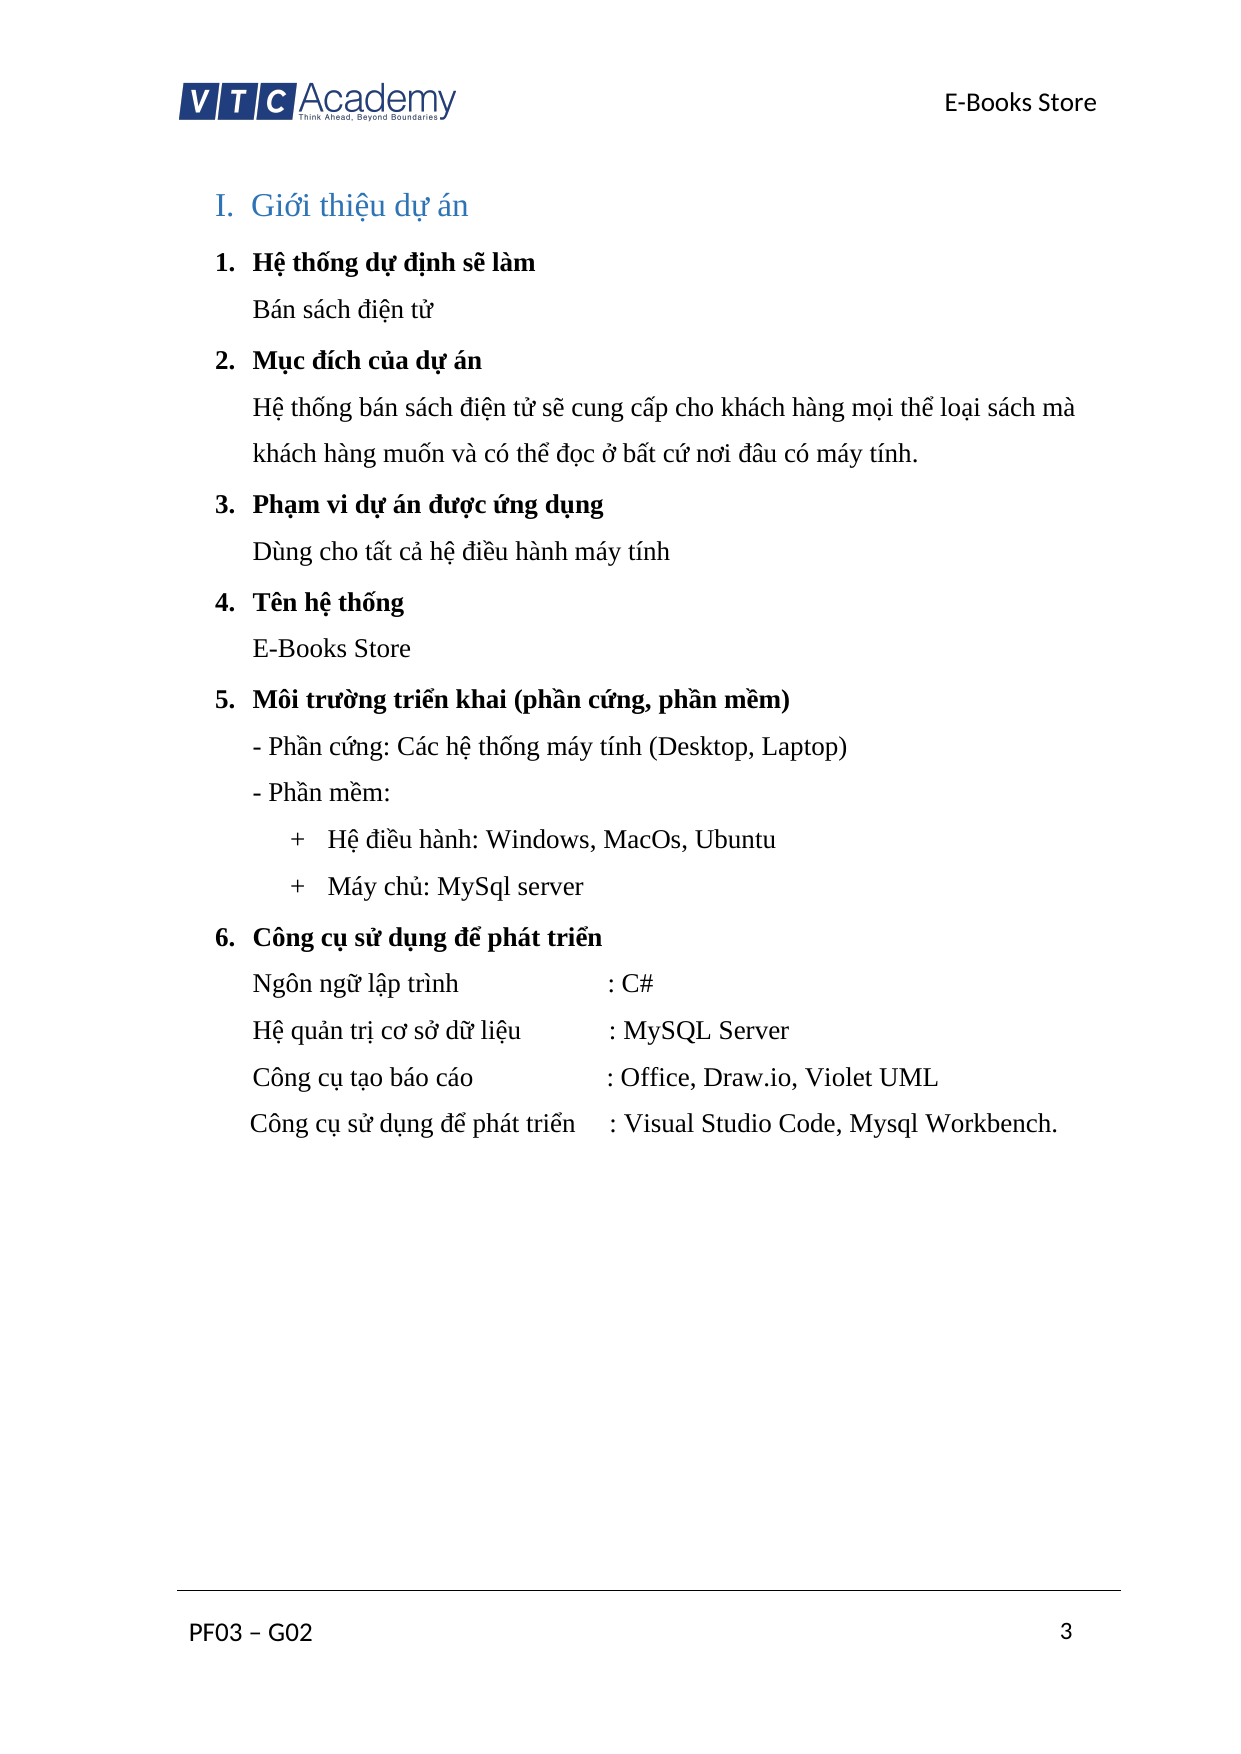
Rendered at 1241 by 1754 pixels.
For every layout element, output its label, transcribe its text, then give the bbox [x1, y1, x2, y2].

subtitle Tên hệ thống [215, 586, 1122, 617]
text - Phần cứng: Các hệ thống máy tính (Desktop, Laptop) [252, 730, 1122, 761]
subtitle Phạm vi dự án được ứng dụng [215, 488, 1122, 519]
subtitle Hệ thống dự định sẽ làm [215, 247, 1122, 278]
text Dùng cho tất cả hệ điều hành máy tính [236, 535, 1122, 566]
subtitle Mục đích của dự án [215, 344, 1122, 375]
list Hệ điều hành: Windows, MacOs, Ubuntu [290, 823, 1122, 854]
subtitle I. Giới thiệu dự án [215, 185, 1122, 223]
text Hệ thống bán sách điện tử sẽ cung cấp cho khách hàng mọi thể loại sách mà khách hàng muốn và có thể đọc ở bất cứ nơi đâu có máy tính. [252, 391, 1122, 468]
subtitle Công cụ sử dụng để phát triển [215, 921, 1122, 952]
text Ngôn ngữ lập trình : C# [252, 967, 1122, 998]
list Bán sách điện tử [236, 293, 1122, 324]
text - Phần mềm: [252, 777, 1122, 808]
text Công cụ tạo báo cáo : Office, Draw.io, Violet UML [193, 1061, 1122, 1092]
picture [169, 75, 466, 130]
text Hệ quản trị cơ sở dữ liệu : MySQL Server [193, 1014, 1122, 1045]
text E-Books Store [236, 632, 1122, 663]
subtitle Môi trường triển khai (phần cứng, phần mềm) [215, 683, 1122, 714]
list Máy chủ: MySql server [290, 870, 1122, 901]
text Công cụ sử dụng để phát triển : Visual Studio Code, Mysql Workbench. [193, 1107, 1122, 1138]
